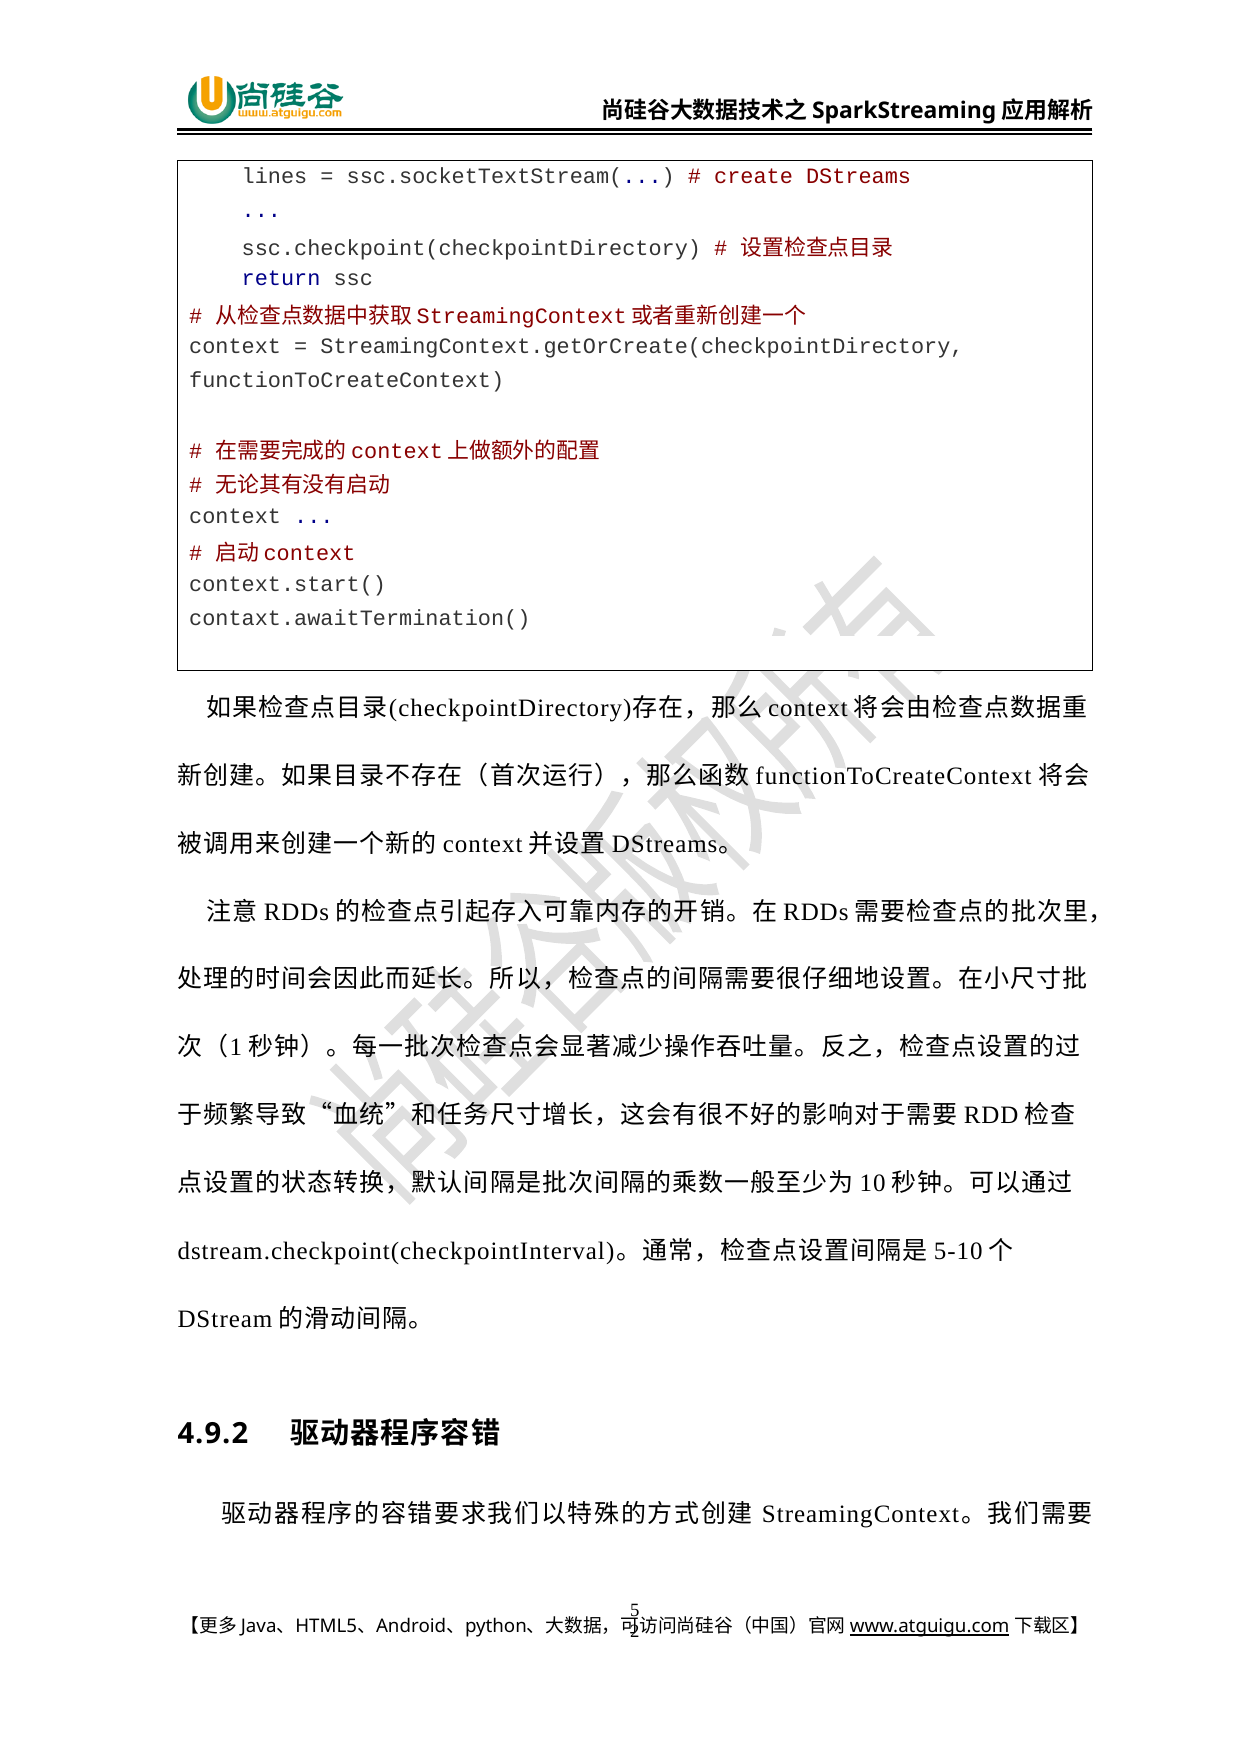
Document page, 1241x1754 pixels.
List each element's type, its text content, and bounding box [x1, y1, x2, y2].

subtitle 驱动器程序容错 [177, 1397, 1092, 1465]
picture [177, 68, 362, 128]
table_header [178, 161, 1092, 670]
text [177, 1477, 1092, 1545]
text 注意RDDs的检查点引起存入可靠内存的开销。在RDDs需要检查点的批次里，处理的时间会因此而延长。所以，检查点的间隔需要很仔细地设置。在小尺寸批次（1秒钟）。每一批次检查点会显著减少操作吞吐量。反之，检查点设置的过于频繁导致“血统”和任务尺寸增长，这会有很不好的影响对于需要RDD检查点设置的状态转换，默认间隔是批次间隔的乘数一般至少为10秒钟。可以通过dstream.checkpoint(checkpointInterval)。通常，检查点设置间隔是5-10个DStream的滑动间隔。 [177, 875, 1092, 1351]
text 如果检查点目录(checkpointDirectory)存在，那么context将会由检查点数据重新创建。如果目录不存在（首次运行），那么函数functionToCreateContext将会被调用来创建一个新的context并设置DStreams。 [177, 671, 1092, 875]
